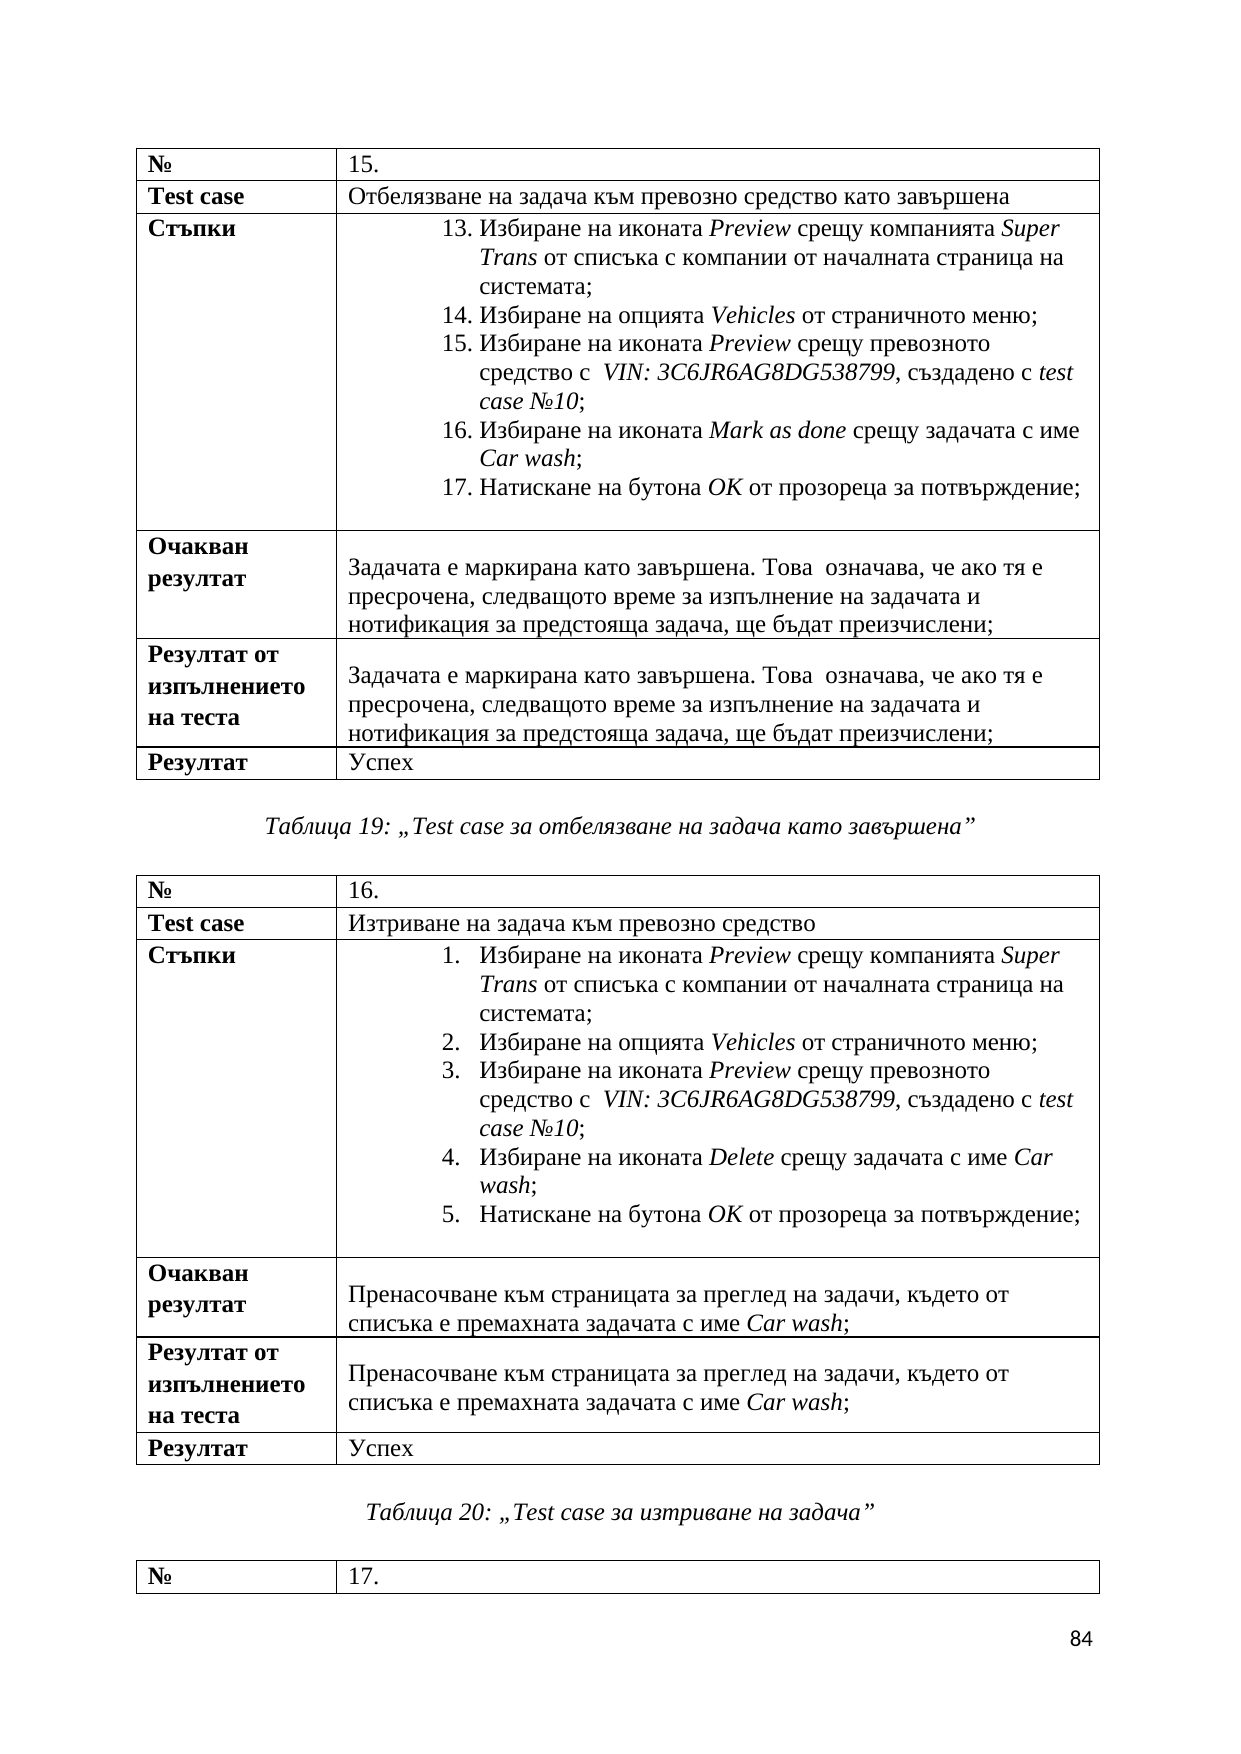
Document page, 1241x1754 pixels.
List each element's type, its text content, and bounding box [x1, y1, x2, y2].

table_cell Пренасочване към страницата за преглед на задачи, където от списъка е премахната задачата с име Car wash; [337, 1338, 1099, 1432]
table_header 15. [337, 149, 1099, 180]
table_cell Test case [137, 908, 336, 939]
table_cell Избиране на иконата Preview срещу компанията Super Trans от списъка с компании от началната страница на системата; Избиране на опцията Vehicles от страничното меню; Избиране на иконата Preview срещу превозното средство с VIN: 3C6JR6AG8DG538799, създадено с test case №10; Избиране на иконата Mark as done срещу задачата с име Car wash; Натискане на бутона ОК от прозореца за потвърждение; [337, 214, 1099, 530]
table_cell Test case [137, 181, 336, 212]
table_header № [137, 149, 336, 180]
table_cell Очакван резултат [137, 531, 336, 638]
table_cell Резултат [137, 1433, 336, 1464]
table_header 17. [337, 1561, 1099, 1592]
table_header № [137, 876, 336, 907]
text Таблица 19: „Теst case за отбелязване на задача като завършена” [148, 811, 1093, 840]
table_cell Стъпки [137, 940, 336, 1257]
table_cell Пренасочване към страницата за преглед на задачи, където от списъка е премахната задачата с име Car wash; [337, 1258, 1099, 1336]
table_cell Задачата е маркирана като завършена. Това означава, че ако тя е пресрочена, следващото време за изпълнение на задачата и нотификация за предстояща задача, ще бъдат преизчислени; [337, 639, 1099, 746]
table_cell Резултат [137, 748, 336, 779]
table_cell Изтриване на задача към превозно средство [337, 908, 1099, 939]
table_header № [137, 1561, 336, 1592]
table_cell Резултат от изпълнението на теста [137, 1338, 336, 1432]
table_cell Успех [337, 748, 1099, 779]
table_cell Отбелязване на задача към превозно средство като завършена [337, 181, 1099, 212]
table_cell Резултат от изпълнението на теста [137, 639, 336, 746]
table_cell Успех [337, 1433, 1099, 1464]
table_cell Избиране на иконата Preview срещу компанията Super Trans от списъка с компании от началната страница на системата; Избиране на опцията Vehicles от страничното меню; Избиране на иконата Preview срещу превозното средство с VIN: 3C6JR6AG8DG538799, създадено с test case №10; Избиране на иконата Delete срещу задачата с име Car wash; Натискане на бутона ОК от прозореца за потвърждение; [337, 940, 1099, 1257]
table_cell Задачата е маркирана като завършена. Това означава, че ако тя е пресрочена, следващото време за изпълнение на задачата и нотификация за предстояща задача, ще бъдат преизчислени; [337, 531, 1099, 638]
table_cell Стъпки [137, 214, 336, 530]
table_cell Очакван резултат [137, 1258, 336, 1336]
text Таблица 20: „Теst case за изтриване на задача” [148, 1497, 1093, 1526]
table_header 16. [337, 876, 1099, 907]
